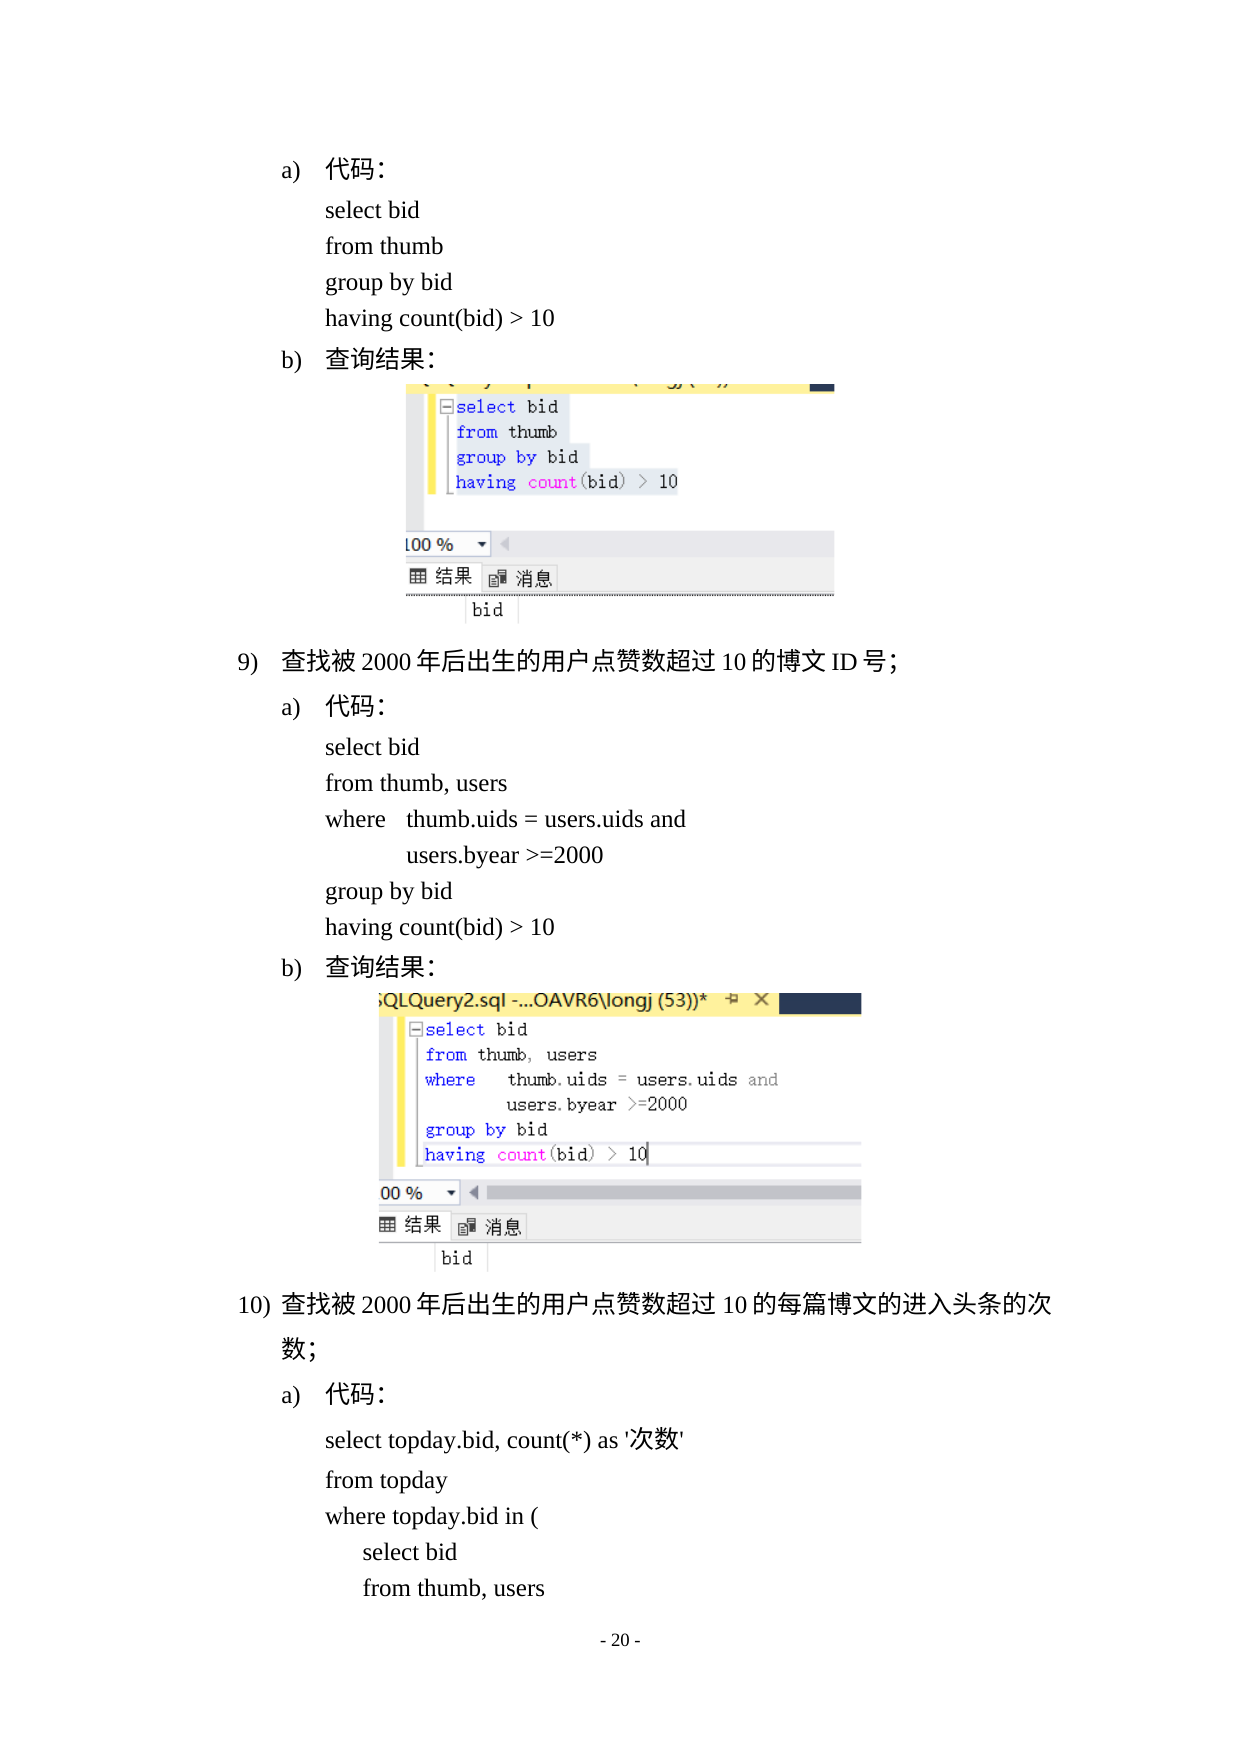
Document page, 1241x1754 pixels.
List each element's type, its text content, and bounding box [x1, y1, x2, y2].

text from topday [325, 1465, 1053, 1494]
list 查询结果： [281, 339, 1053, 375]
text having count(bid) > 10 [325, 303, 1053, 332]
list 查找被2000年后出生的用户点赞数超过10的博文ID号； [237, 642, 1053, 678]
list 查询结果： [281, 948, 1053, 984]
text from thumb, users [325, 1573, 1053, 1602]
text where thumb.uids = users.uids and [325, 804, 1053, 833]
text group by bid [325, 267, 1053, 296]
list 查找被2000年后出生的用户点赞数超过10的每篇博文的进入头条的次数； [237, 1284, 1053, 1366]
list 代码： [281, 1375, 1053, 1411]
text select bid [325, 732, 1053, 761]
text select bid [325, 1537, 1053, 1566]
picture [378, 993, 862, 1277]
text select topday.bid, count(*) as '次数' [325, 1420, 1053, 1456]
list 代码： [281, 150, 1053, 186]
text select bid [325, 195, 1053, 224]
text group by bid [325, 876, 1053, 905]
text users.byear >=2000 [325, 840, 1053, 869]
picture [405, 384, 835, 635]
text where topday.bid in ( [325, 1501, 1053, 1530]
text from thumb [325, 231, 1053, 260]
text having count(bid) > 10 [325, 912, 1053, 941]
list 代码： [281, 687, 1053, 723]
text from thumb, users [325, 768, 1053, 797]
